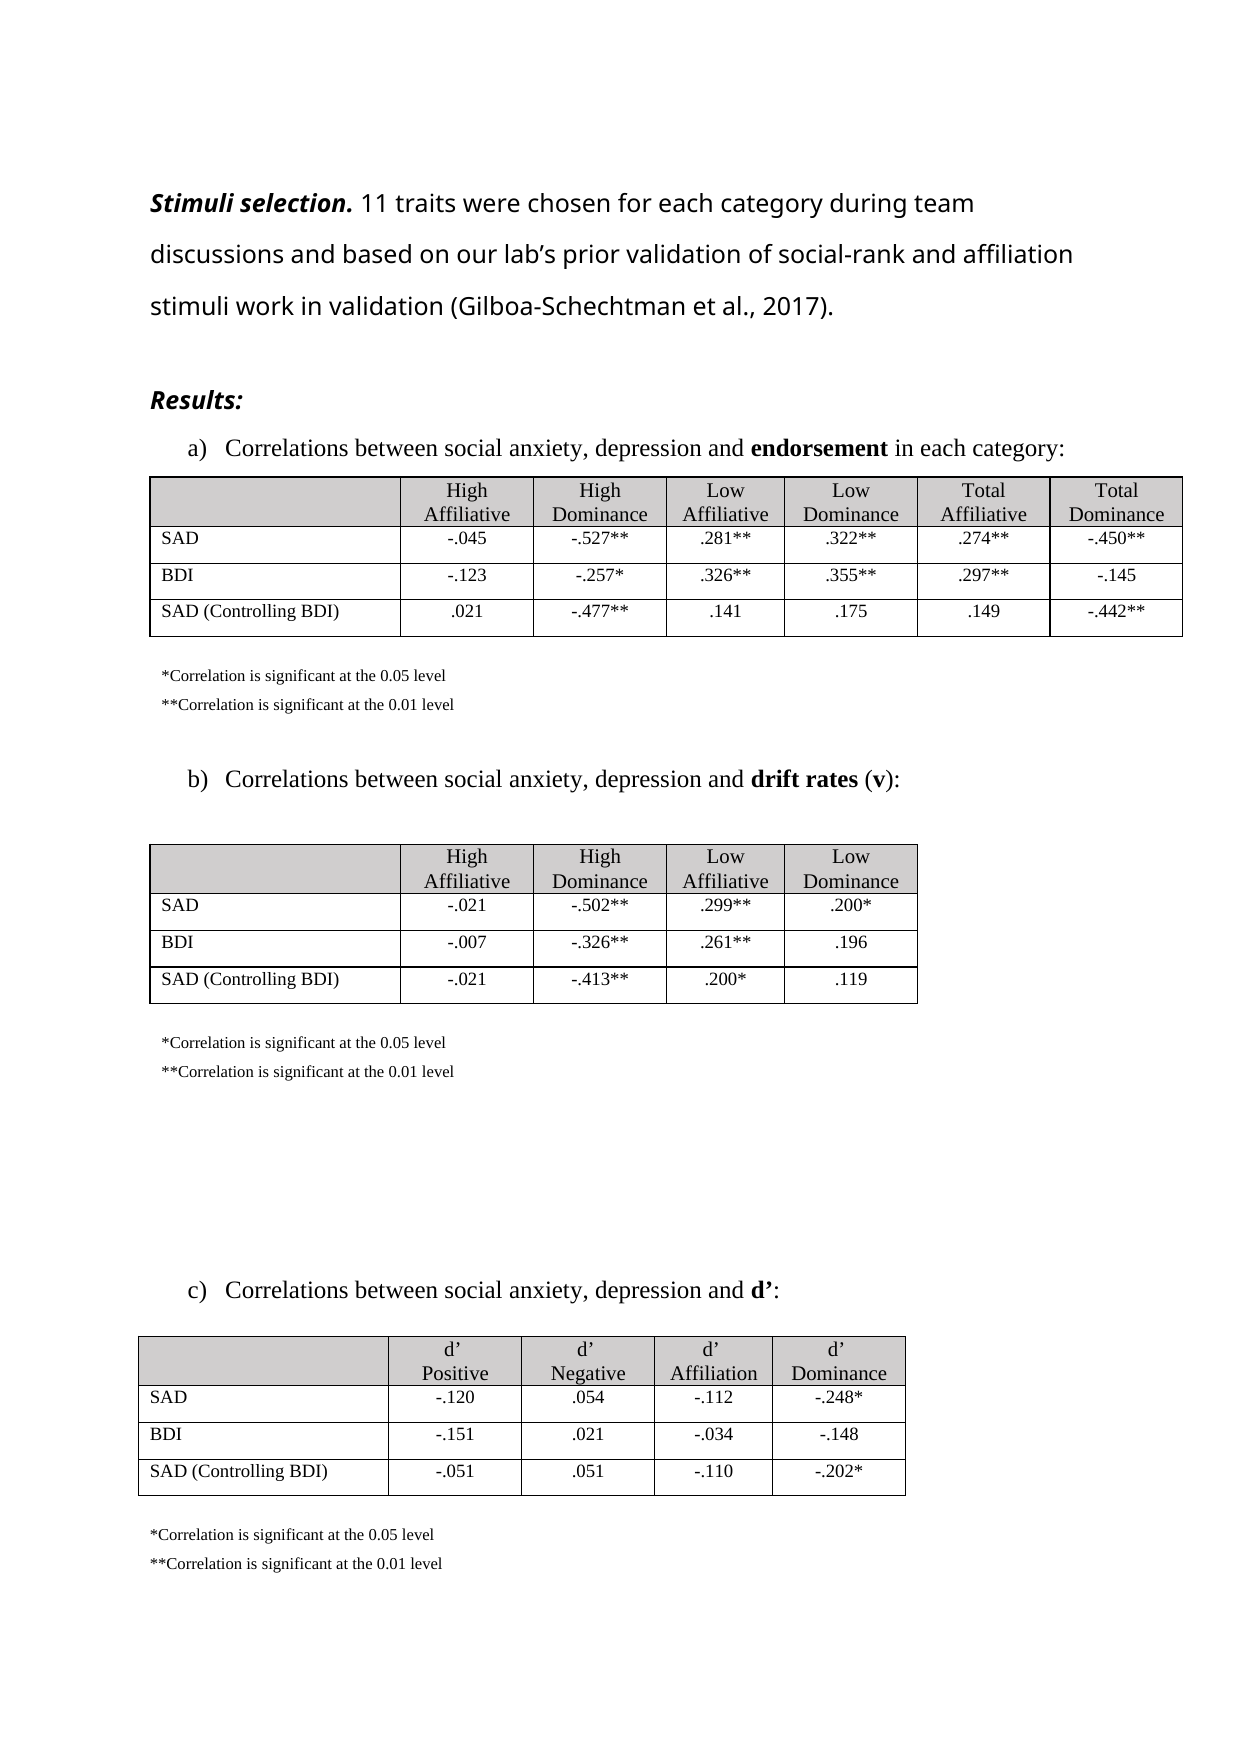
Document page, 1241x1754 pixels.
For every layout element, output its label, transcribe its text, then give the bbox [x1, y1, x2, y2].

table_cell -.502** [534, 894, 666, 929]
table_cell BDI [151, 564, 400, 599]
table_cell SAD (Controlling BDI) [151, 968, 400, 1003]
table_header d’ Affiliation [655, 1337, 772, 1385]
table_cell .326** [667, 564, 784, 599]
table_cell -.007 [401, 931, 533, 966]
list Correlations between social anxiety, depression and drift rates (v): [187, 764, 1090, 793]
table_cell -.413** [534, 968, 666, 1003]
table_cell BDI [139, 1423, 388, 1458]
table_header Total Affiliative [918, 478, 1049, 526]
table_header d’ Dominance [773, 1337, 905, 1385]
table_cell .196 [785, 931, 917, 966]
table_cell .274** [918, 527, 1049, 562]
table_cell -.120 [389, 1386, 521, 1422]
table_cell BDI [151, 931, 400, 966]
table_header High Affiliative [401, 845, 533, 893]
table_cell .141 [667, 600, 784, 636]
table_cell *Correlation is significant at the 0.05 level **Correlation is significant at the 0.01 level [138, 1495, 909, 1587]
table_cell -.034 [655, 1423, 772, 1458]
list Correlations between social anxiety, depression and d’: [187, 1275, 1090, 1304]
table_cell -.151 [389, 1423, 521, 1458]
table_cell -.112 [655, 1386, 772, 1422]
table_cell .175 [785, 600, 917, 636]
table_cell -.021 [401, 894, 533, 929]
table_header Low Affiliative [667, 478, 784, 526]
table_header Total Dominance [1051, 478, 1182, 526]
table_cell -.257* [534, 564, 666, 599]
table_cell SAD [151, 527, 400, 562]
table_cell .261** [667, 931, 784, 966]
table_cell -.450** [1051, 527, 1182, 562]
table_cell -.051 [389, 1460, 521, 1495]
table_cell -.202* [773, 1460, 905, 1495]
table_header High Dominance [534, 478, 666, 526]
table_cell .281** [667, 527, 784, 562]
table_cell -.248* [773, 1386, 905, 1422]
table_header High Dominance [534, 845, 666, 893]
table_header d’ Positive [389, 1337, 521, 1385]
table_cell -.442** [1051, 600, 1182, 636]
table_cell .200* [785, 894, 917, 929]
list Correlations between social anxiety, depression and endorsement in each category: [187, 433, 1090, 462]
table_cell *Correlation is significant at the 0.05 level **Correlation is significant at the 0.01 level [150, 637, 1183, 728]
table_cell -.123 [401, 564, 533, 599]
table_header Low Dominance [785, 478, 917, 526]
table_cell SAD [139, 1386, 388, 1422]
table_cell -.326** [534, 931, 666, 966]
table_cell .051 [522, 1460, 654, 1495]
table_cell .021 [401, 600, 533, 636]
table_cell -.145 [1051, 564, 1182, 599]
table_cell -.477** [534, 600, 666, 636]
table_cell -.527** [534, 527, 666, 562]
table_header [151, 478, 400, 526]
text Results: [150, 382, 1090, 416]
text Stimuli selection. 11 traits were chosen for each category during team discussions and based on our lab’s prior validation of social-rank and affiliation stimuli work in validation (Gilboa-Schechtman et al., 2017). [150, 186, 1090, 322]
table_header Low Affiliative [667, 845, 784, 893]
table_cell -.021 [401, 968, 533, 1003]
table_cell .021 [522, 1423, 654, 1458]
table_cell .200* [667, 968, 784, 1003]
table_cell .149 [918, 600, 1049, 636]
table_cell .299** [667, 894, 784, 929]
table_cell -.110 [655, 1460, 772, 1495]
table_cell .054 [522, 1386, 654, 1422]
table_header d’ Negative [522, 1337, 654, 1385]
table_cell .119 [785, 968, 917, 1003]
table_cell -.148 [773, 1423, 905, 1458]
table_cell SAD (Controlling BDI) [139, 1460, 388, 1495]
table_cell .355** [785, 564, 917, 599]
table_cell *Correlation is significant at the 0.05 level **Correlation is significant at the 0.01 level [150, 1003, 1183, 1095]
table_header High Affiliative [401, 478, 533, 526]
table_cell .322** [785, 527, 917, 562]
table_cell SAD (Controlling BDI) [151, 600, 400, 636]
table_header [151, 845, 400, 893]
table_header Low Dominance [785, 845, 917, 893]
table_header [139, 1337, 388, 1385]
table_cell -.045 [401, 527, 533, 562]
table_cell SAD [151, 894, 400, 929]
table_cell .297** [918, 564, 1049, 599]
